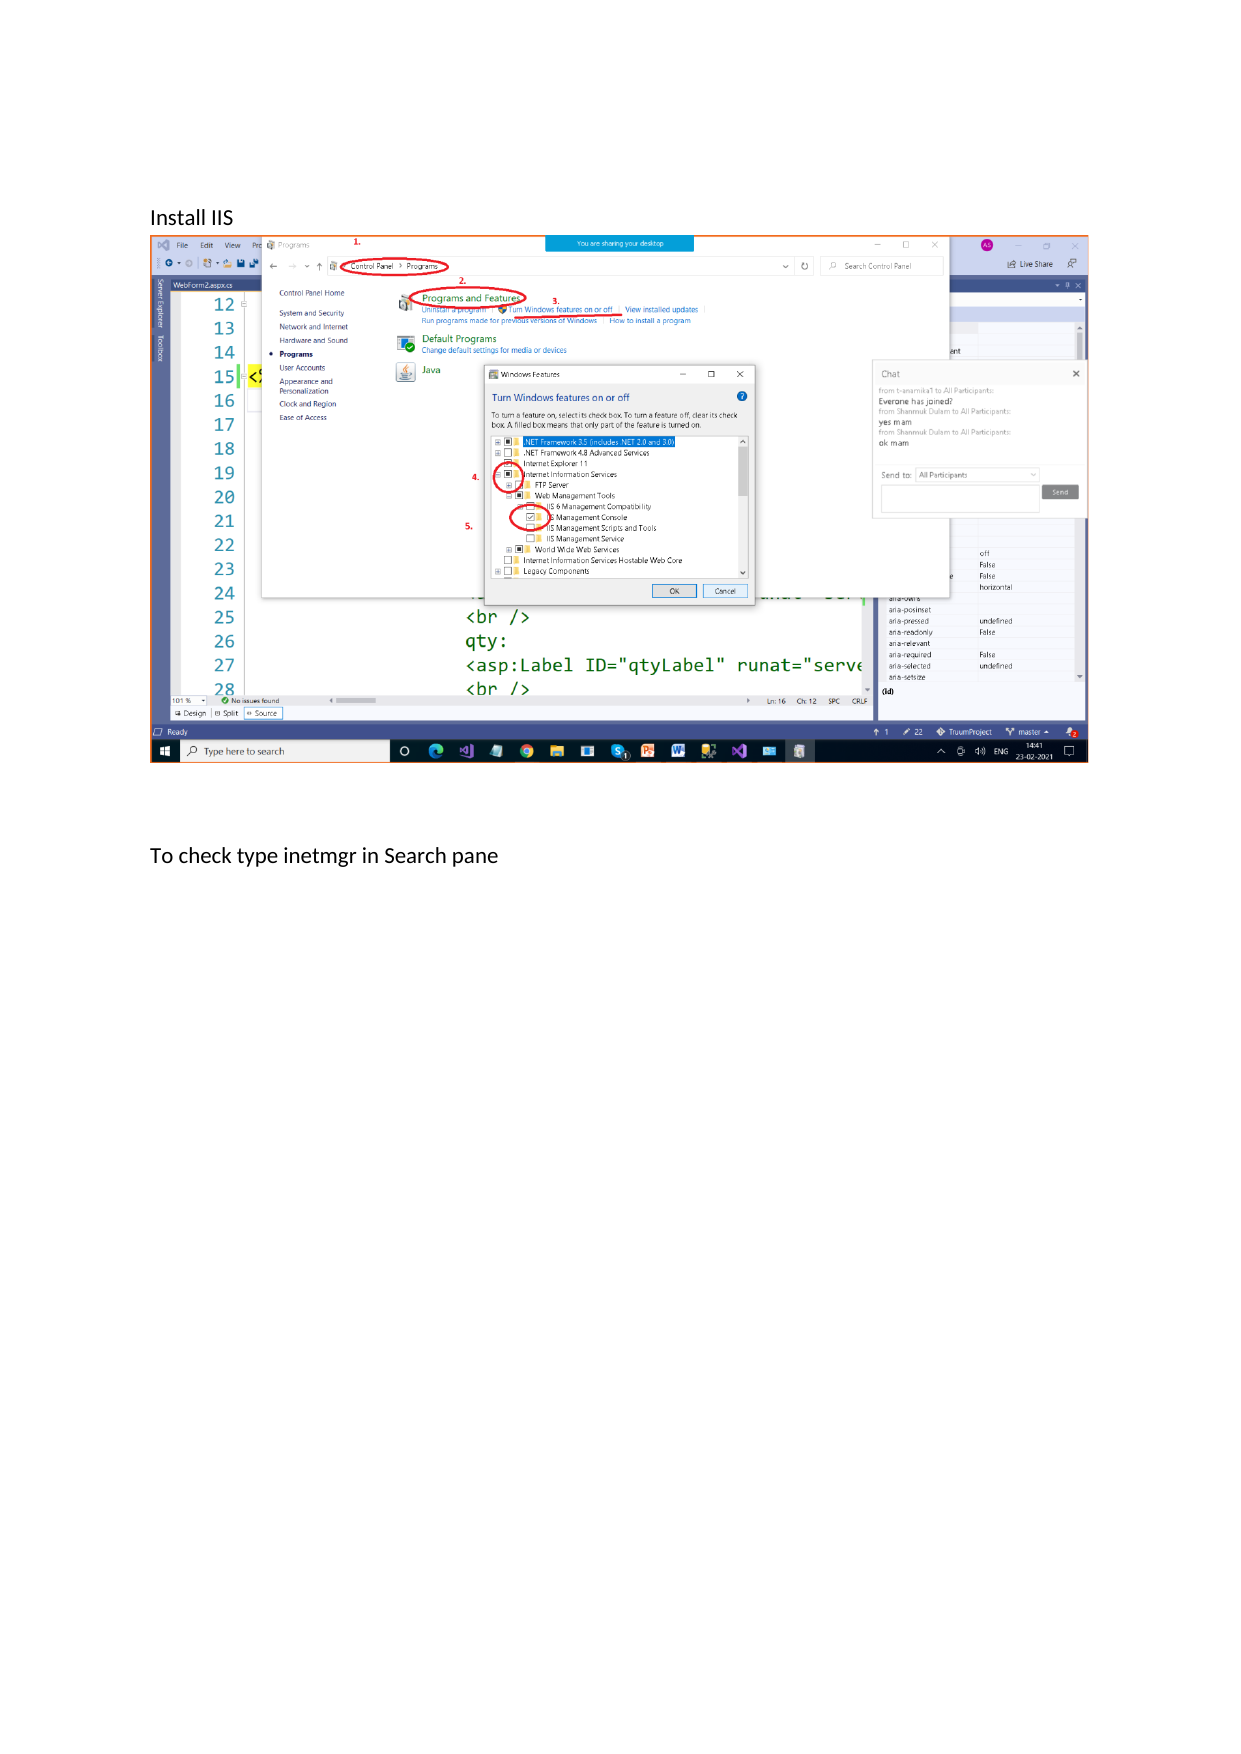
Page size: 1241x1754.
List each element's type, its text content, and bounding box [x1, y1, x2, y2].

text To check type inetmgr in Search pane [150, 841, 1090, 869]
picture [150, 235, 1089, 763]
